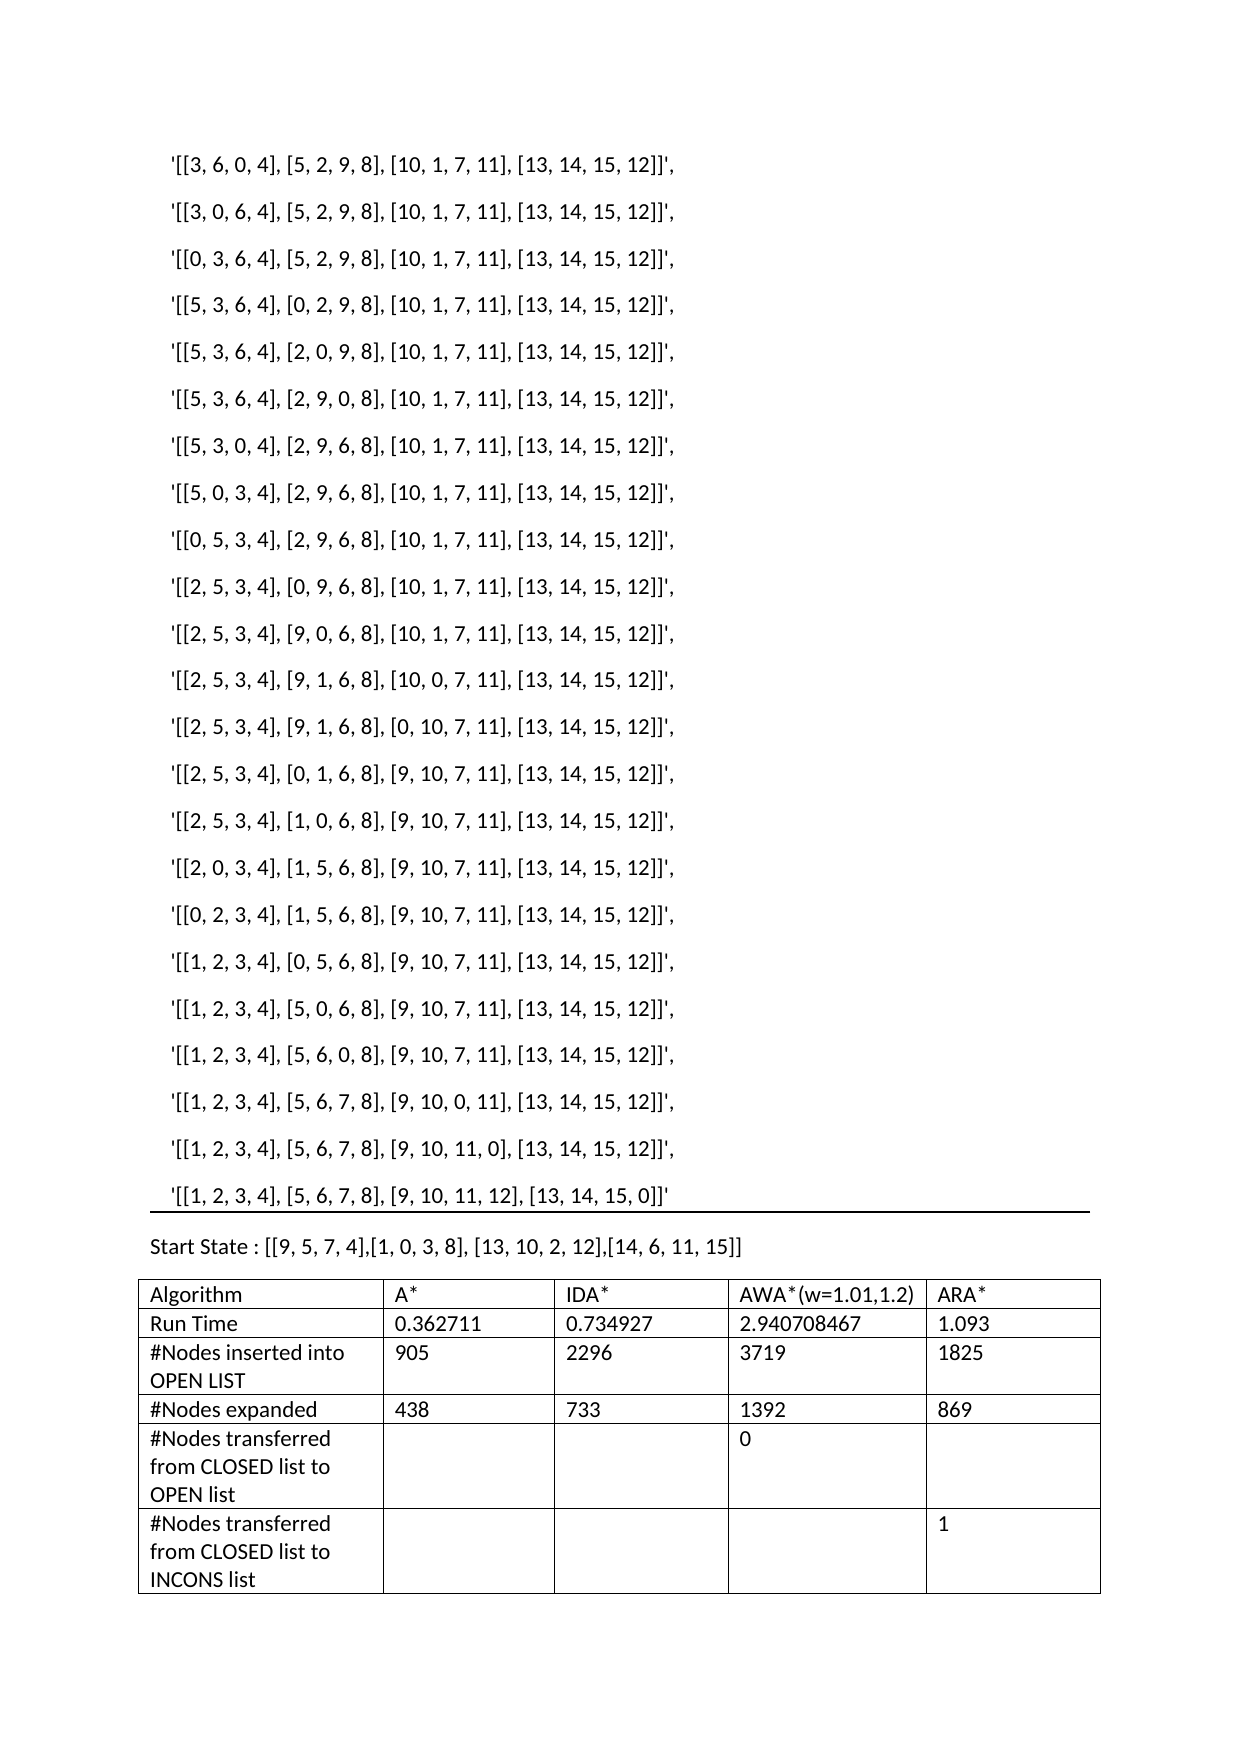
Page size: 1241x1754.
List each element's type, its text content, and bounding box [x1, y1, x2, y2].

table_cell [555, 1424, 728, 1508]
table_cell [384, 1424, 554, 1508]
table_cell [555, 1509, 728, 1593]
table_cell #Nodes inserted into OPEN LIST [139, 1338, 383, 1394]
table_header Algorithm [139, 1280, 383, 1308]
table_header A* [384, 1280, 554, 1308]
text '[[2, 5, 3, 4], [9, 1, 6, 8], [10, 0, 7, 11], [13, 14, 15, 12]]', [150, 666, 1090, 694]
table_cell 438 [384, 1395, 554, 1423]
text '[[5, 3, 6, 4], [0, 2, 9, 8], [10, 1, 7, 11], [13, 14, 15, 12]]', [150, 291, 1090, 319]
table_cell 1 [927, 1509, 1100, 1593]
table_cell #Nodes transferred from CLOSED list to INCONS list [139, 1509, 383, 1593]
table_cell 2.940708467 [729, 1309, 926, 1337]
table_cell 0.734927 [555, 1309, 728, 1337]
text '[[2, 5, 3, 4], [9, 0, 6, 8], [10, 1, 7, 11], [13, 14, 15, 12]]', [150, 619, 1090, 647]
table_header IDA* [555, 1280, 728, 1308]
table_cell Run Time [139, 1309, 383, 1337]
table_cell 0.362711 [384, 1309, 554, 1337]
table_cell 905 [384, 1338, 554, 1394]
text '[[2, 5, 3, 4], [0, 9, 6, 8], [10, 1, 7, 11], [13, 14, 15, 12]]', [150, 572, 1090, 600]
table_cell 0 [729, 1424, 926, 1508]
table_cell 733 [555, 1395, 728, 1423]
text '[[1, 2, 3, 4], [5, 6, 7, 8], [9, 10, 11, 12], [13, 14, 15, 0]]' [150, 1181, 1090, 1211]
text '[[1, 2, 3, 4], [5, 6, 7, 8], [9, 10, 11, 0], [13, 14, 15, 12]]', [150, 1134, 1090, 1162]
table_cell #Nodes expanded [139, 1395, 383, 1423]
text '[[0, 5, 3, 4], [2, 9, 6, 8], [10, 1, 7, 11], [13, 14, 15, 12]]', [150, 525, 1090, 553]
table_header ARA* [927, 1280, 1100, 1308]
text '[[1, 2, 3, 4], [5, 6, 7, 8], [9, 10, 0, 11], [13, 14, 15, 12]]', [150, 1087, 1090, 1116]
text '[[2, 5, 3, 4], [0, 1, 6, 8], [9, 10, 7, 11], [13, 14, 15, 12]]', [150, 759, 1090, 787]
table_cell #Nodes transferred from CLOSED list to OPEN list [139, 1424, 383, 1508]
text '[[5, 3, 6, 4], [2, 9, 0, 8], [10, 1, 7, 11], [13, 14, 15, 12]]', [150, 384, 1090, 412]
table_cell 3719 [729, 1338, 926, 1394]
text '[[2, 5, 3, 4], [9, 1, 6, 8], [0, 10, 7, 11], [13, 14, 15, 12]]', [150, 712, 1090, 741]
table_cell 2296 [555, 1338, 728, 1394]
table_cell [927, 1424, 1100, 1508]
table_cell [384, 1509, 554, 1593]
text '[[5, 3, 0, 4], [2, 9, 6, 8], [10, 1, 7, 11], [13, 14, 15, 12]]', [150, 431, 1090, 459]
text '[[1, 2, 3, 4], [0, 5, 6, 8], [9, 10, 7, 11], [13, 14, 15, 12]]', [150, 947, 1090, 975]
text '[[3, 0, 6, 4], [5, 2, 9, 8], [10, 1, 7, 11], [13, 14, 15, 12]]', [150, 197, 1090, 225]
text '[[3, 6, 0, 4], [5, 2, 9, 8], [10, 1, 7, 11], [13, 14, 15, 12]]', [150, 150, 1090, 178]
table_cell 1392 [729, 1395, 926, 1423]
text '[[2, 5, 3, 4], [1, 0, 6, 8], [9, 10, 7, 11], [13, 14, 15, 12]]', [150, 806, 1090, 834]
table_cell 869 [927, 1395, 1100, 1423]
text '[[5, 0, 3, 4], [2, 9, 6, 8], [10, 1, 7, 11], [13, 14, 15, 12]]', [150, 478, 1090, 506]
text '[[0, 2, 3, 4], [1, 5, 6, 8], [9, 10, 7, 11], [13, 14, 15, 12]]', [150, 900, 1090, 928]
text '[[1, 2, 3, 4], [5, 6, 0, 8], [9, 10, 7, 11], [13, 14, 15, 12]]', [150, 1041, 1090, 1069]
text '[[1, 2, 3, 4], [5, 0, 6, 8], [9, 10, 7, 11], [13, 14, 15, 12]]', [150, 994, 1090, 1022]
table_cell 1825 [927, 1338, 1100, 1394]
text Start State : [[9, 5, 7, 4],[1, 0, 3, 8], [13, 10, 2, 12],[14, 6, 11, 15]] [150, 1232, 1090, 1260]
text '[[0, 3, 6, 4], [5, 2, 9, 8], [10, 1, 7, 11], [13, 14, 15, 12]]', [150, 244, 1090, 272]
table_cell 1.093 [927, 1309, 1100, 1337]
table_header AWA*(w=1.01,1.2) [729, 1280, 926, 1308]
text '[[2, 0, 3, 4], [1, 5, 6, 8], [9, 10, 7, 11], [13, 14, 15, 12]]', [150, 853, 1090, 881]
table_cell [729, 1509, 926, 1593]
text '[[5, 3, 6, 4], [2, 0, 9, 8], [10, 1, 7, 11], [13, 14, 15, 12]]', [150, 337, 1090, 366]
